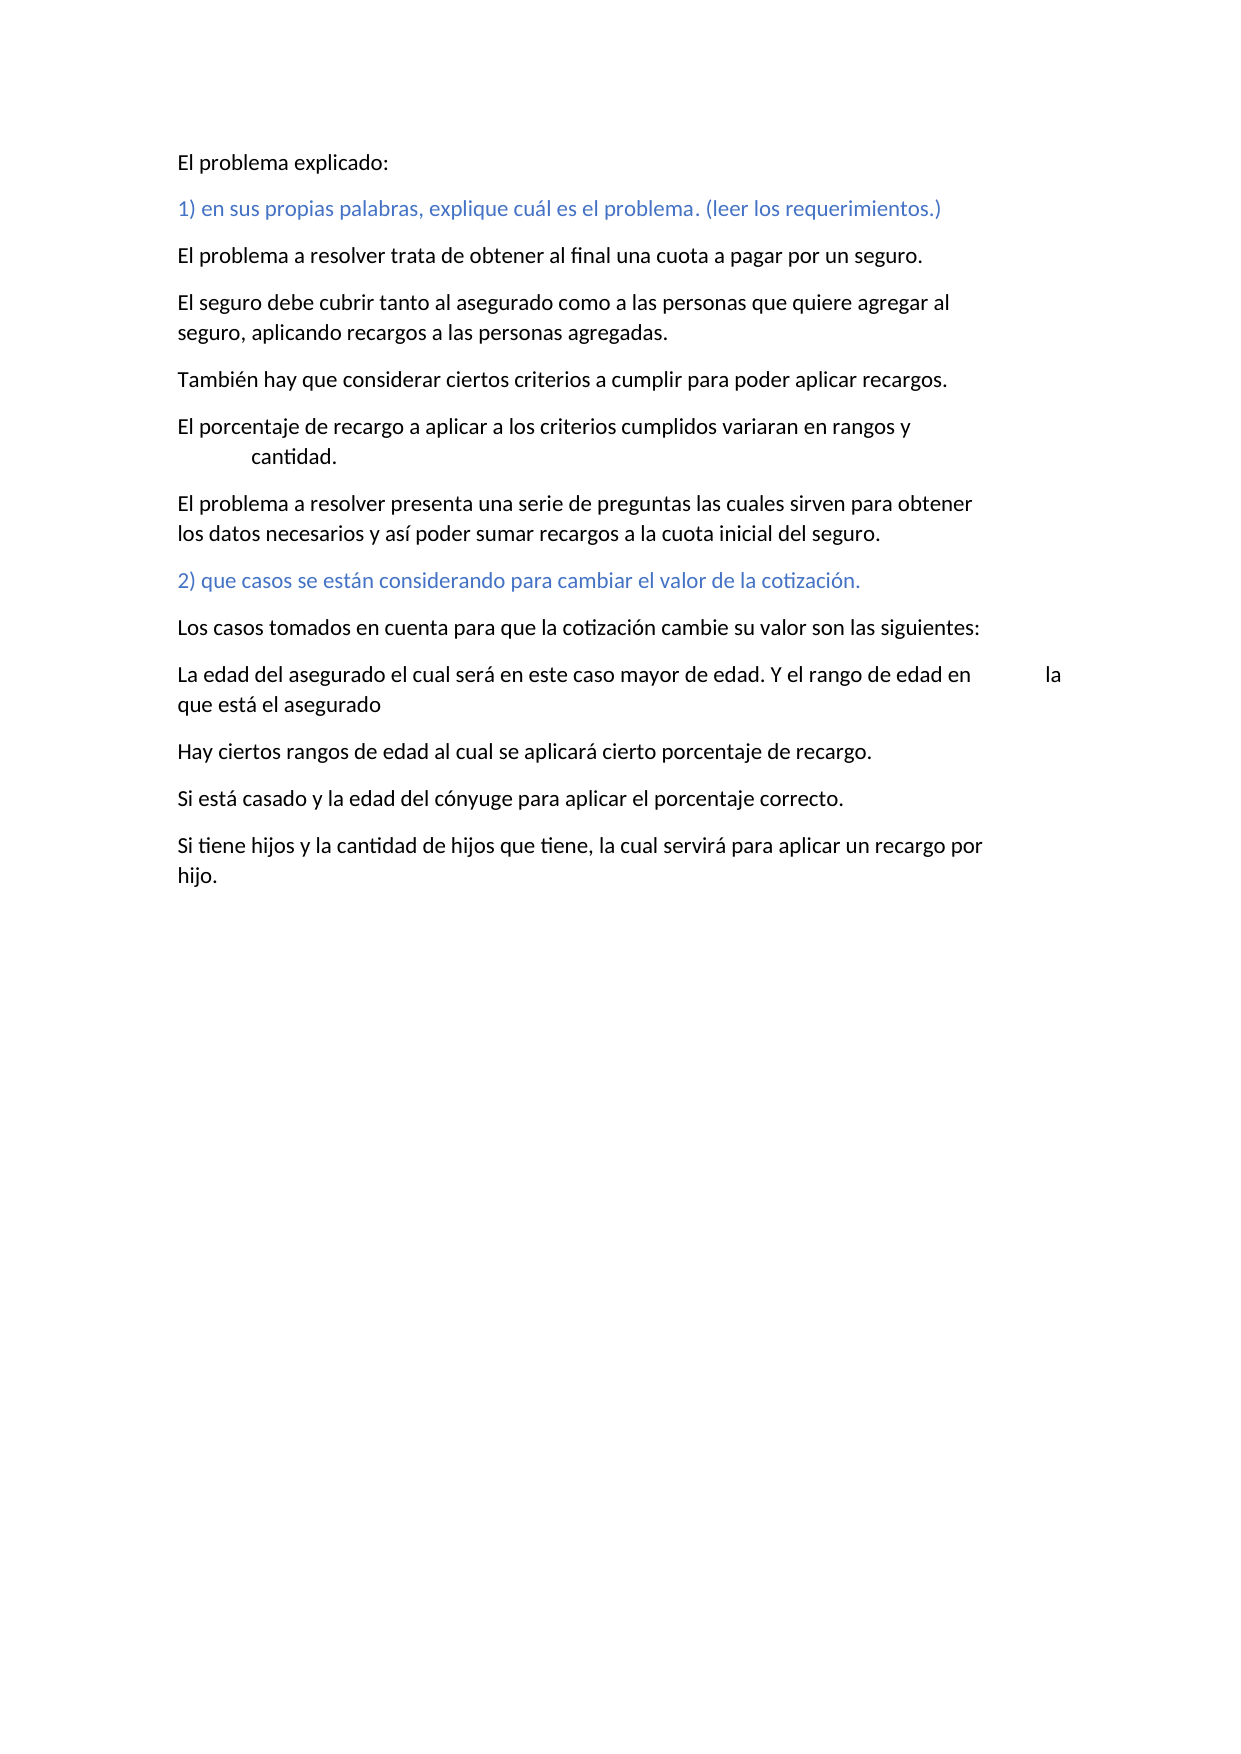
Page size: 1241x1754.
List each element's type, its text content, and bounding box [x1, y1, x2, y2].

text Los casos tomados en cuenta para que la cotización cambie su valor son las siguientes: [177, 613, 1063, 641]
text El porcentaje de recargo a aplicar a los criterios cumplidos variaran en rangos y cantidad. [177, 412, 1063, 470]
text También hay que considerar ciertos criterios a cumplir para poder aplicar recargos. [177, 365, 1063, 393]
text La edad del asegurado el cual será en este caso mayor de edad. Y el rango de edad en la que está el asegurado [177, 660, 1063, 718]
text Si está casado y la edad del cónyuge para aplicar el porcentaje correcto. [177, 784, 1063, 812]
text El seguro debe cubrir tanto al asegurado como a las personas que quiere agregar al seguro, aplicando recargos a las personas agregadas. [177, 288, 1063, 346]
text 1) en sus propias palabras, explique cuál es el problema. (leer los requerimientos.) [177, 194, 1063, 222]
text El problema a resolver presenta una serie de preguntas las cuales sirven para obtener los datos necesarios y así poder sumar recargos a la cuota inicial del seguro. [177, 489, 1063, 547]
text Si tiene hijos y la cantidad de hijos que tiene, la cual servirá para aplicar un recargo por hijo. [177, 831, 1063, 889]
text Hay ciertos rangos de edad al cual se aplicará cierto porcentaje de recargo. [177, 737, 1063, 765]
text El problema explicado: [177, 148, 1063, 176]
text El problema a resolver trata de obtener al final una cuota a pagar por un seguro. [177, 241, 1063, 269]
text 2) que casos se están considerando para cambiar el valor de la cotización. [177, 566, 1063, 594]
